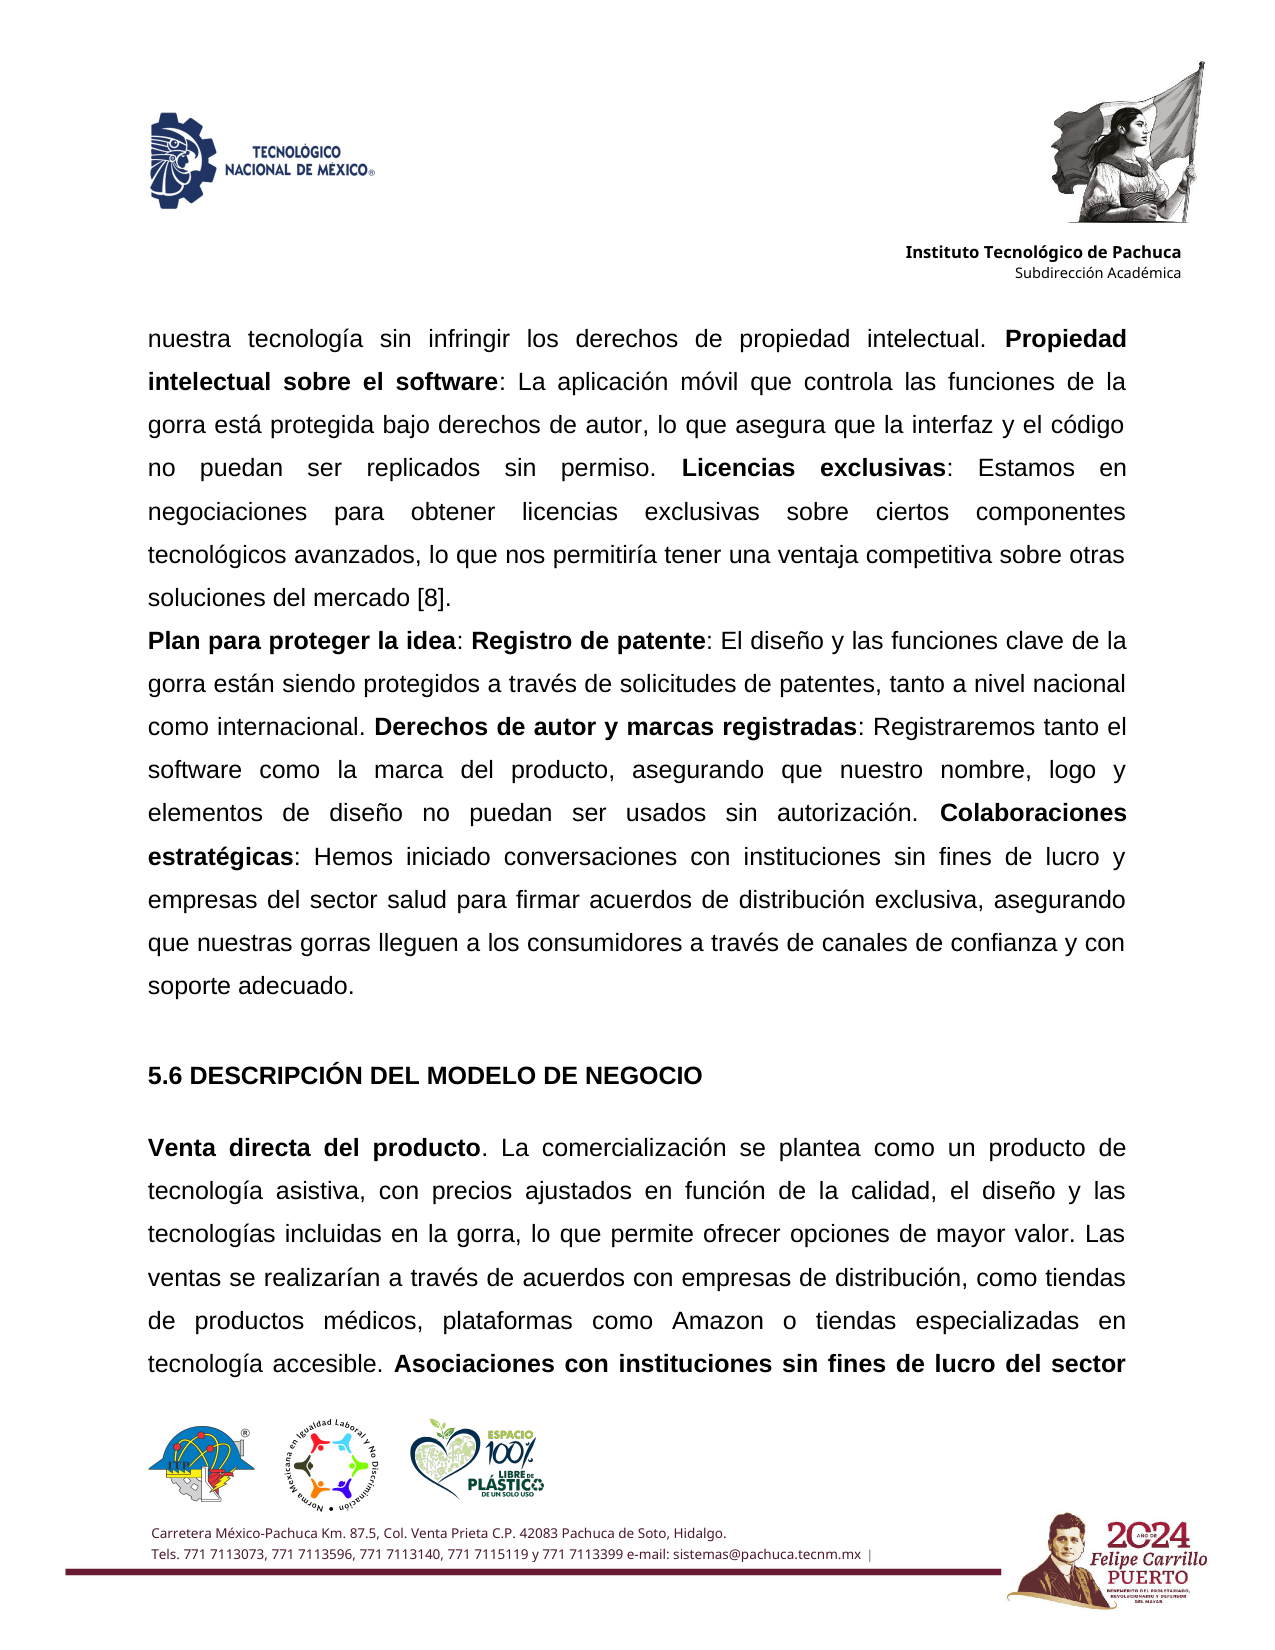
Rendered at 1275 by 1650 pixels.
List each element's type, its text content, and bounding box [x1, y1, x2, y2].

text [148, 1133, 1127, 1378]
picture [0, 0, 1275, 1649]
subtitle 5.6 DESCRIPCIÓN DEL MODELO DE NEGOCIO [148, 1061, 1127, 1090]
text Plan para proteger la idea: Registro de patente: El diseño y las funciones clave de la gorra están siendo protegidos a través de solicitudes de patentes, tanto a nivel nacional como internacional. Derechos de autor y marcas registradas: Registraremos tanto el software como la marca del producto, asegurando que nuestro nombre, logo y elementos de diseño no puedan ser usados sin autorización. Colaboraciones estratégicas: Hemos iniciado conversaciones con instituciones sin fines de lucro y empresas del sector salud para firmar acuerdos de distribución exclusiva, asegurando que nuestras gorras lleguen a los consumidores a través de canales de confianza y con soporte adecuado. [148, 626, 1127, 1000]
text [148, 324, 1127, 612]
